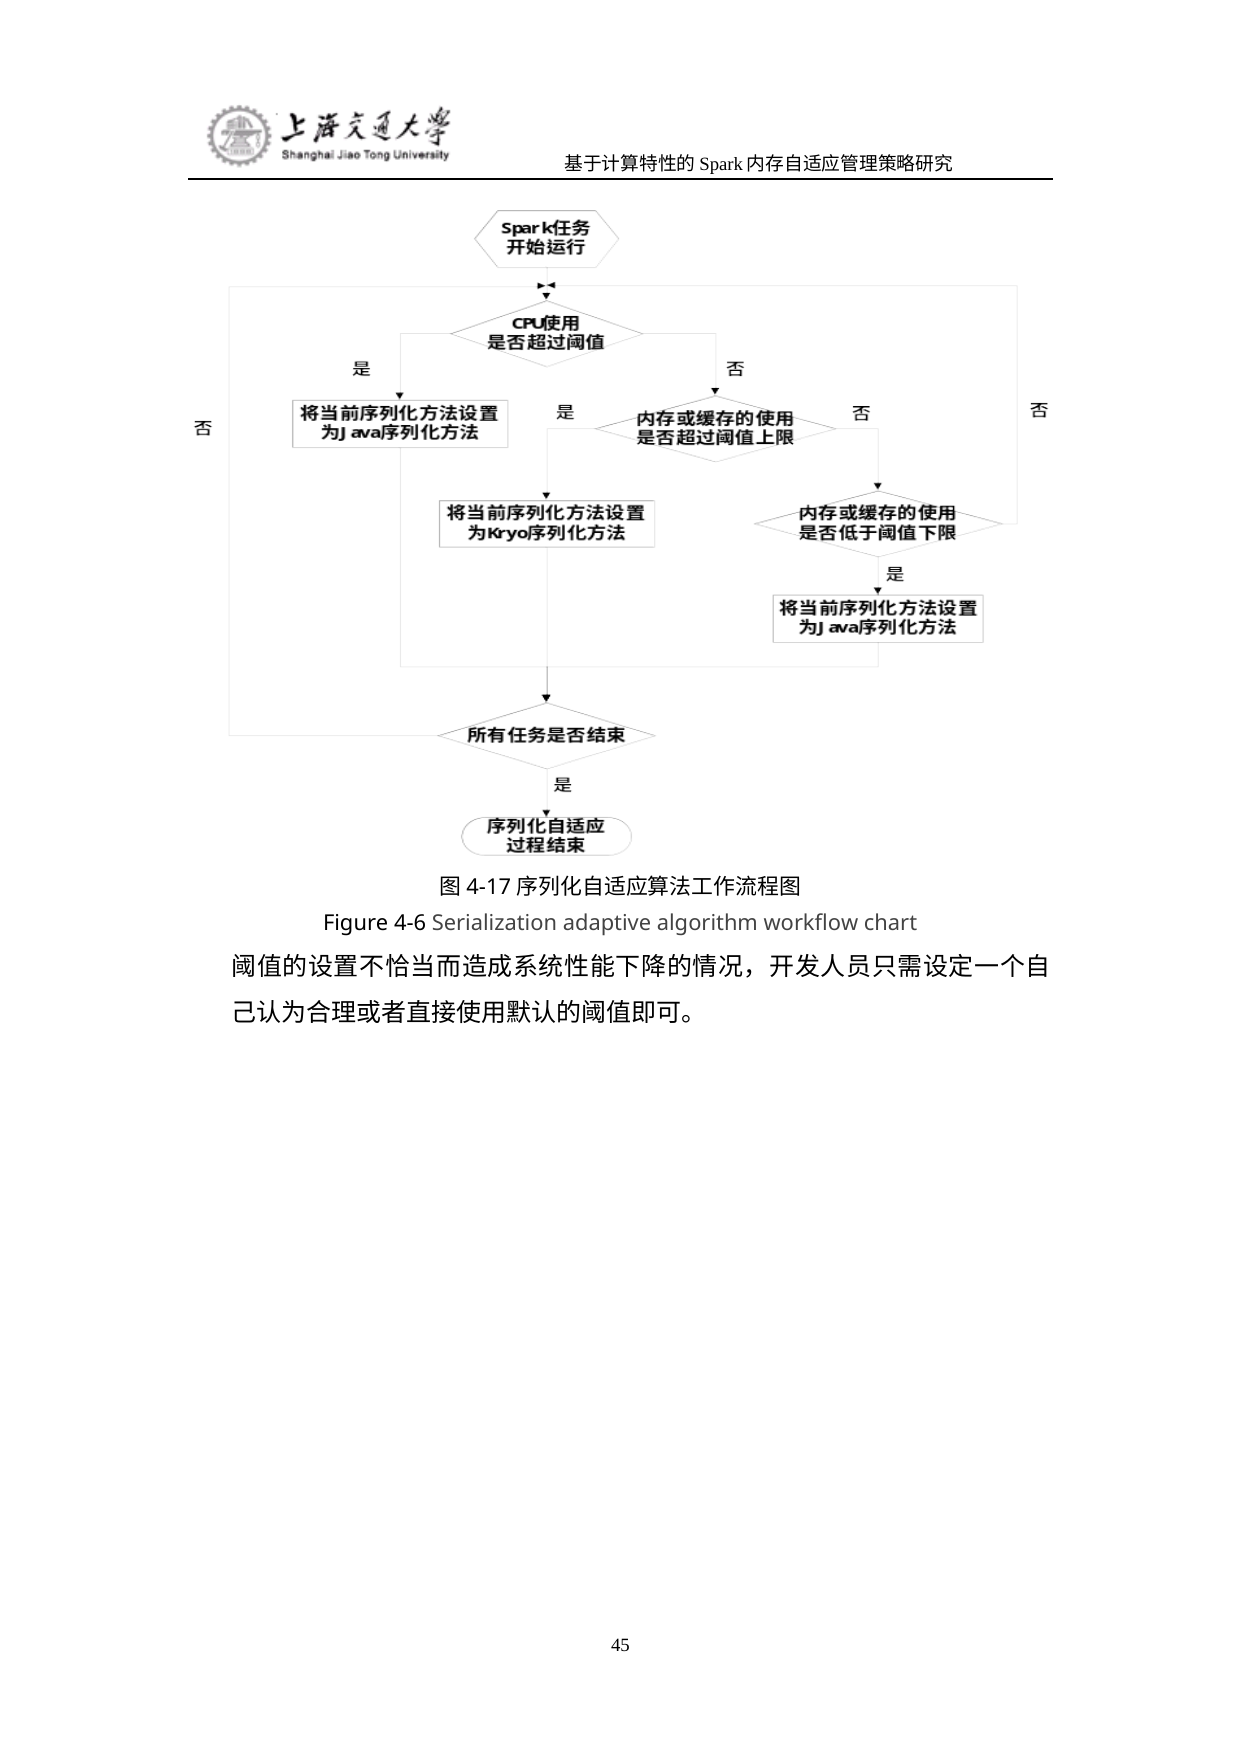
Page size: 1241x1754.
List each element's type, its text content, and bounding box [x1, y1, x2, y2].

picture [187, 88, 466, 171]
text 阈值的设置不恰当而造成系统性能下降的情况，开发人员只需设定一个自己认为合理或者直接使用默认的阈值即可。 [231, 947, 1053, 1028]
text Figure 4-6 Serialization adaptive algorithm workflow chart [187, 912, 1053, 934]
